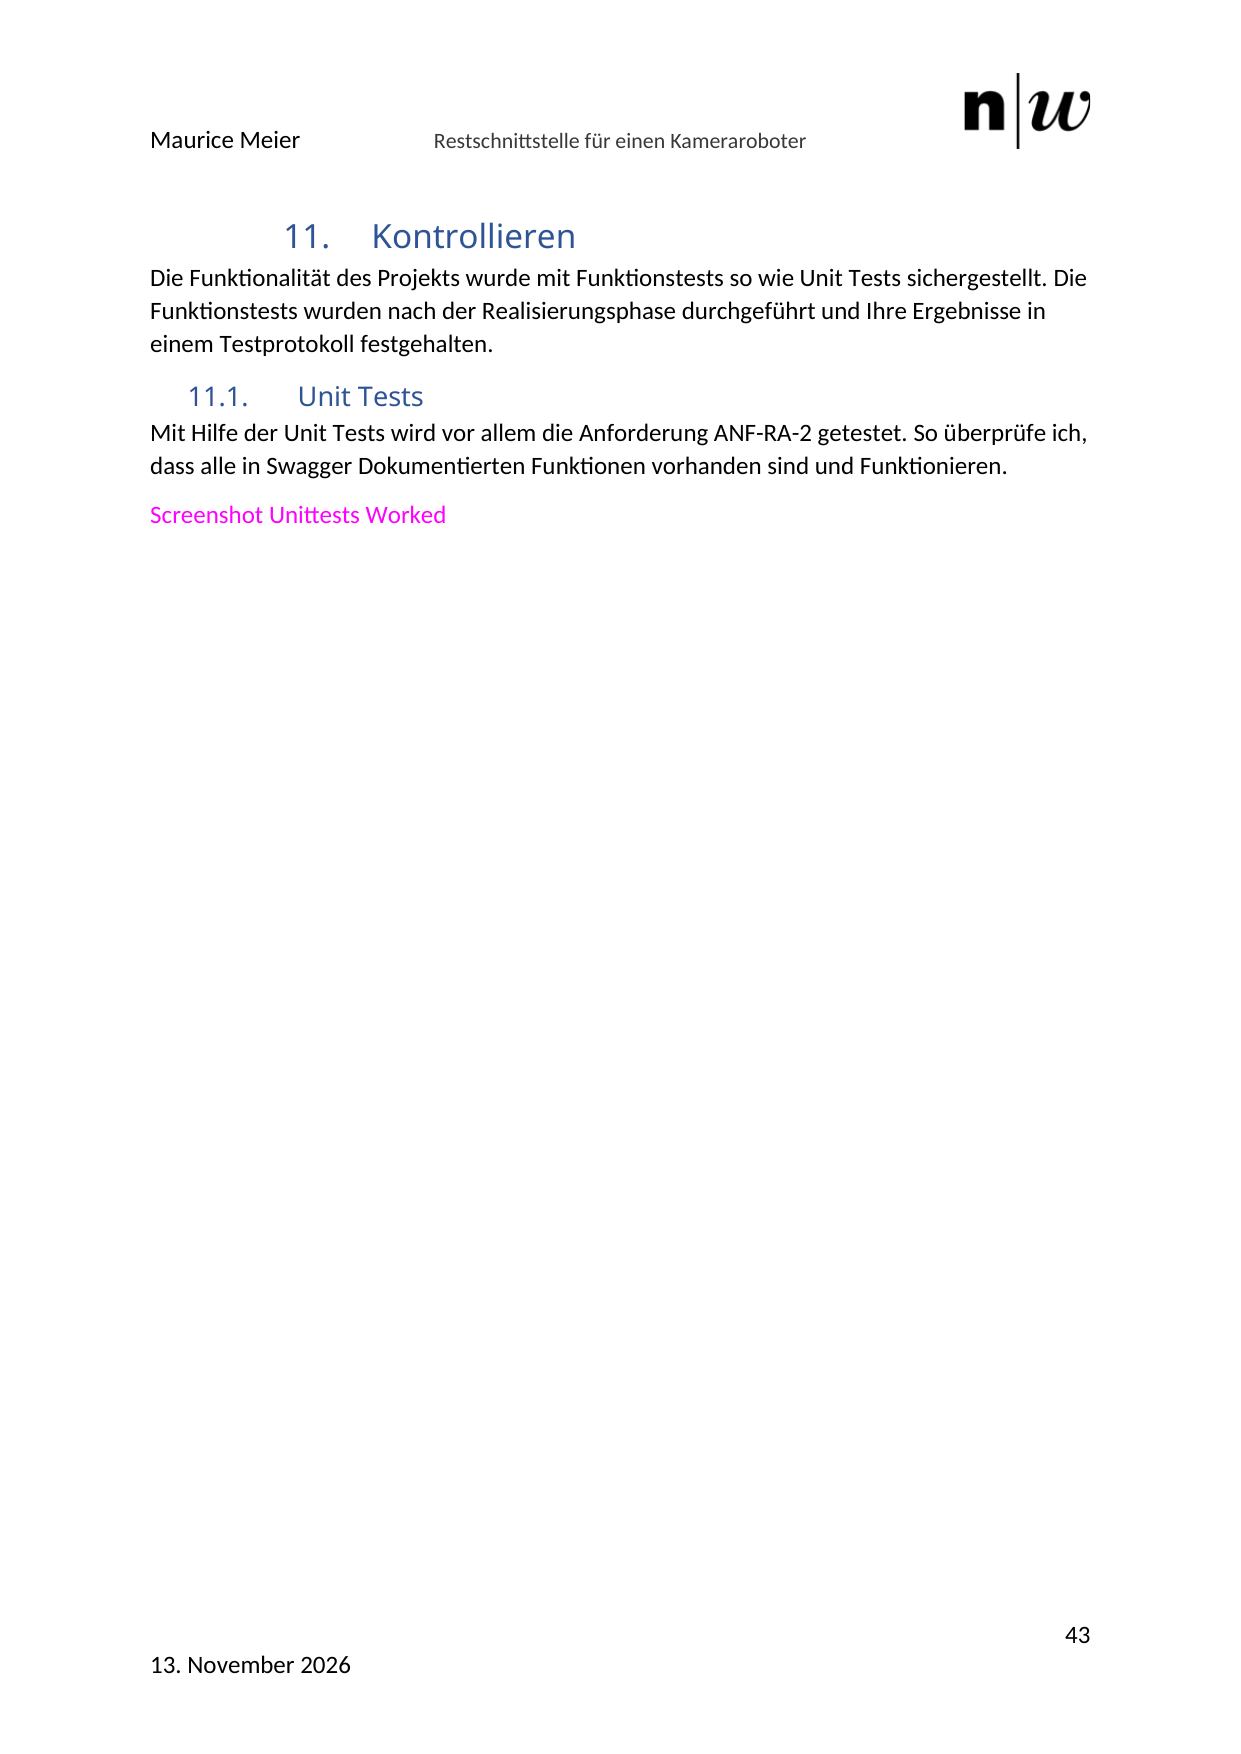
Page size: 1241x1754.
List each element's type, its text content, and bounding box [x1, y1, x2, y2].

subtitle Unit Tests [187, 377, 1090, 414]
picture [964, 73, 1091, 149]
subtitle Kontrollieren [283, 213, 1090, 258]
text Mit Hilfe der Unit Tests wird vor allem die Anforderung ANF-RA-2 getestet. So überprüfe ich, dass alle in Swagger Dokumentierten Funktionen vorhanden sind und Funktionieren. [150, 417, 1090, 481]
text Screenshot Unittests Worked [150, 499, 1090, 530]
text Die Funktionalität des Projekts wurde mit Funktionstests so wie Unit Tests sichergestellt. Die Funktionstests wurden nach der Realisierungsphase durchgeführt und Ihre Ergebnisse in einem Testprotokoll festgehalten. [150, 262, 1090, 358]
